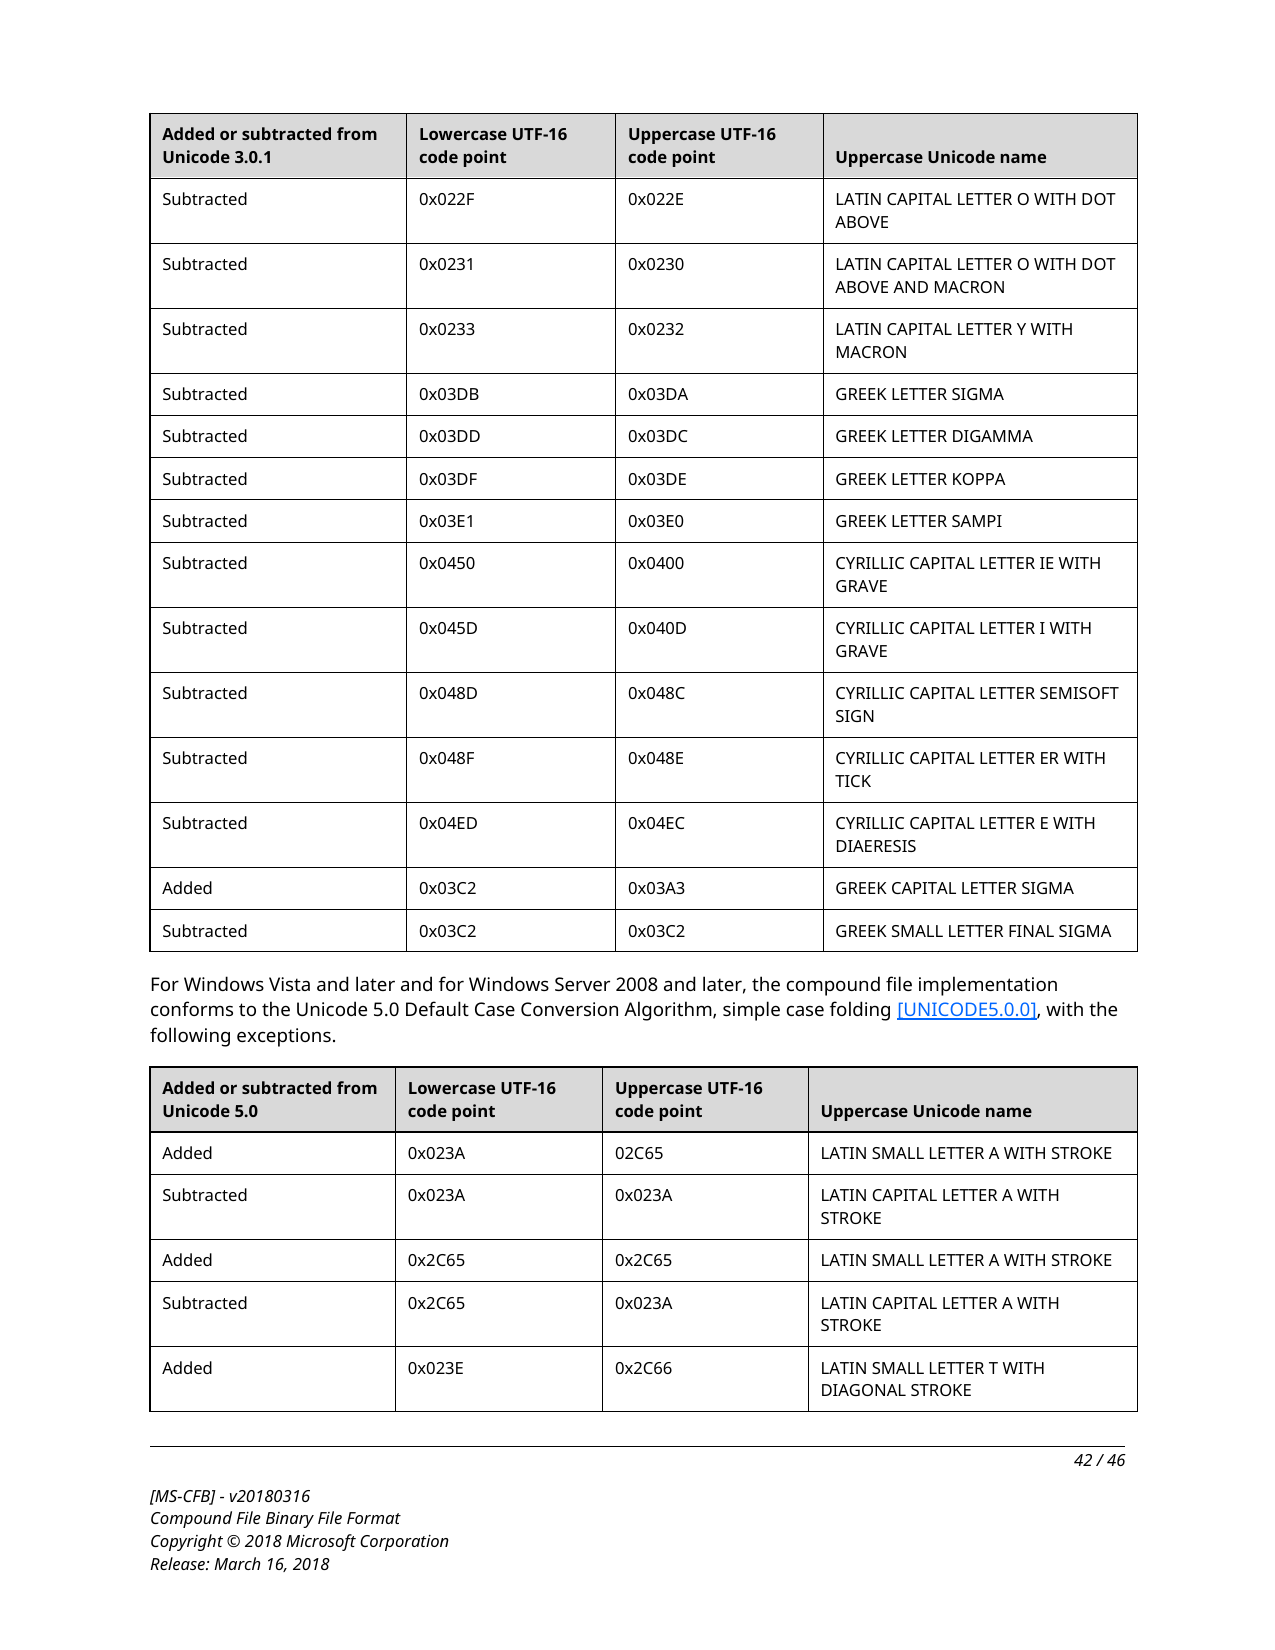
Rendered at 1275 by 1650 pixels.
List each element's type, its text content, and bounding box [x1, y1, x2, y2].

table_cell CYRILLIC CAPITAL LETTER E WITH DIAERESIS [824, 803, 1137, 867]
table_cell 0x2C65 [603, 1240, 808, 1281]
table_cell 0x2C66 [603, 1347, 808, 1411]
table_cell Added [151, 1240, 395, 1281]
table_cell 02C65 [603, 1133, 808, 1174]
table_cell Subtracted [151, 416, 406, 457]
table_cell 0x2C65 [396, 1240, 602, 1281]
table_cell GREEK LETTER DIGAMMA [824, 416, 1137, 457]
table_cell 0x03DE [616, 458, 823, 499]
table_cell Subtracted [151, 244, 406, 307]
table_cell Subtracted [151, 673, 406, 737]
table_cell 0x03DA [616, 374, 823, 415]
table_cell 0x0233 [407, 309, 615, 372]
table_cell 0x2C65 [396, 1282, 602, 1346]
table_cell Subtracted [151, 309, 406, 372]
table_cell 0x0232 [616, 309, 823, 372]
table_header Uppercase Unicode name [824, 114, 1137, 177]
table_cell LATIN SMALL LETTER A WITH STROKE [809, 1133, 1137, 1174]
table_cell 0x023A [603, 1282, 808, 1346]
table_cell 0x0230 [616, 244, 823, 307]
table_cell LATIN CAPITAL LETTER A WITH STROKE [809, 1282, 1137, 1346]
table_cell Subtracted [151, 543, 406, 607]
table_header Uppercase Unicode name [809, 1068, 1137, 1131]
table_cell 0x048F [407, 738, 615, 802]
table_cell Subtracted [151, 1175, 395, 1239]
table_header Lowercase UTF-16 code point [396, 1068, 602, 1131]
table_header Uppercase UTF-16 code point [616, 114, 823, 177]
table_cell 0x03C2 [407, 910, 615, 951]
table_cell 0x03DF [407, 458, 615, 499]
table_cell 0x03E1 [407, 500, 615, 542]
table_cell 0x03DB [407, 374, 615, 415]
table_cell Subtracted [151, 500, 406, 542]
table_cell CYRILLIC CAPITAL LETTER I WITH GRAVE [824, 608, 1137, 672]
table_cell 0x03DC [616, 416, 823, 457]
table_cell LATIN SMALL LETTER T WITH DIAGONAL STROKE [809, 1347, 1137, 1411]
table_cell 0x03C2 [407, 868, 615, 909]
table_cell LATIN SMALL LETTER A WITH STROKE [809, 1240, 1137, 1281]
table_cell 0x048D [407, 673, 615, 737]
table_cell Subtracted [151, 374, 406, 415]
table_cell CYRILLIC CAPITAL LETTER IE WITH GRAVE [824, 543, 1137, 607]
table_cell 0x03A3 [616, 868, 823, 909]
table_header Uppercase UTF-16 code point [603, 1068, 808, 1131]
table_header Lowercase UTF-16 code point [407, 114, 615, 177]
table_cell Added [151, 1347, 395, 1411]
table_cell LATIN CAPITAL LETTER O WITH DOT ABOVE AND MACRON [824, 244, 1137, 307]
table_cell 0x0231 [407, 244, 615, 307]
text For Windows Vista and later and for Windows Server 2008 and later, the compound file implementation conforms to the Unicode 5.0 Default Case Conversion Algorithm, simple case folding [UNICODE5.0.0], with the following exceptions. [150, 971, 1125, 1048]
table_cell GREEK CAPITAL LETTER SIGMA [824, 868, 1137, 909]
table_cell GREEK LETTER SIGMA [824, 374, 1137, 415]
table_cell LATIN CAPITAL LETTER O WITH DOT ABOVE [824, 179, 1137, 242]
table_cell 0x040D [616, 608, 823, 672]
table_cell Added [151, 1133, 395, 1174]
table_cell 0x048E [616, 738, 823, 802]
table_cell LATIN CAPITAL LETTER Y WITH MACRON [824, 309, 1137, 372]
table_cell 0x022E [616, 179, 823, 242]
table_cell 0x045D [407, 608, 615, 672]
table_cell 0x04EC [616, 803, 823, 867]
table_cell Subtracted [151, 1282, 395, 1346]
table_cell Subtracted [151, 608, 406, 672]
table_cell 0x023A [396, 1175, 602, 1239]
table_cell 0x03DD [407, 416, 615, 457]
table_cell Added [151, 868, 406, 909]
table_cell CYRILLIC CAPITAL LETTER SEMISOFT SIGN [824, 673, 1137, 737]
table_cell LATIN CAPITAL LETTER A WITH STROKE [809, 1175, 1137, 1239]
table_cell 0x03C2 [616, 910, 823, 951]
table_cell GREEK SMALL LETTER FINAL SIGMA [824, 910, 1137, 951]
table_cell GREEK LETTER SAMPI [824, 500, 1137, 542]
table_cell 0x0400 [616, 543, 823, 607]
table_cell Subtracted [151, 803, 406, 867]
table_cell Subtracted [151, 738, 406, 802]
table_cell 0x04ED [407, 803, 615, 867]
table_cell 0x023A [396, 1133, 602, 1174]
table_cell 0x0450 [407, 543, 615, 607]
table_cell Subtracted [151, 910, 406, 951]
table_cell 0x03E0 [616, 500, 823, 542]
table_cell CYRILLIC CAPITAL LETTER ER WITH TICK [824, 738, 1137, 802]
table_cell 0x023E [396, 1347, 602, 1411]
table_cell Subtracted [151, 458, 406, 499]
table_cell GREEK LETTER KOPPA [824, 458, 1137, 499]
table_header Added or subtracted from Unicode 3.0.1 [151, 114, 406, 177]
table_cell 0x048C [616, 673, 823, 737]
table_cell 0x022F [407, 179, 615, 242]
table_cell 0x023A [603, 1175, 808, 1239]
table_cell Subtracted [151, 179, 406, 242]
table_header Added or subtracted from Unicode 5.0 [151, 1068, 395, 1131]
